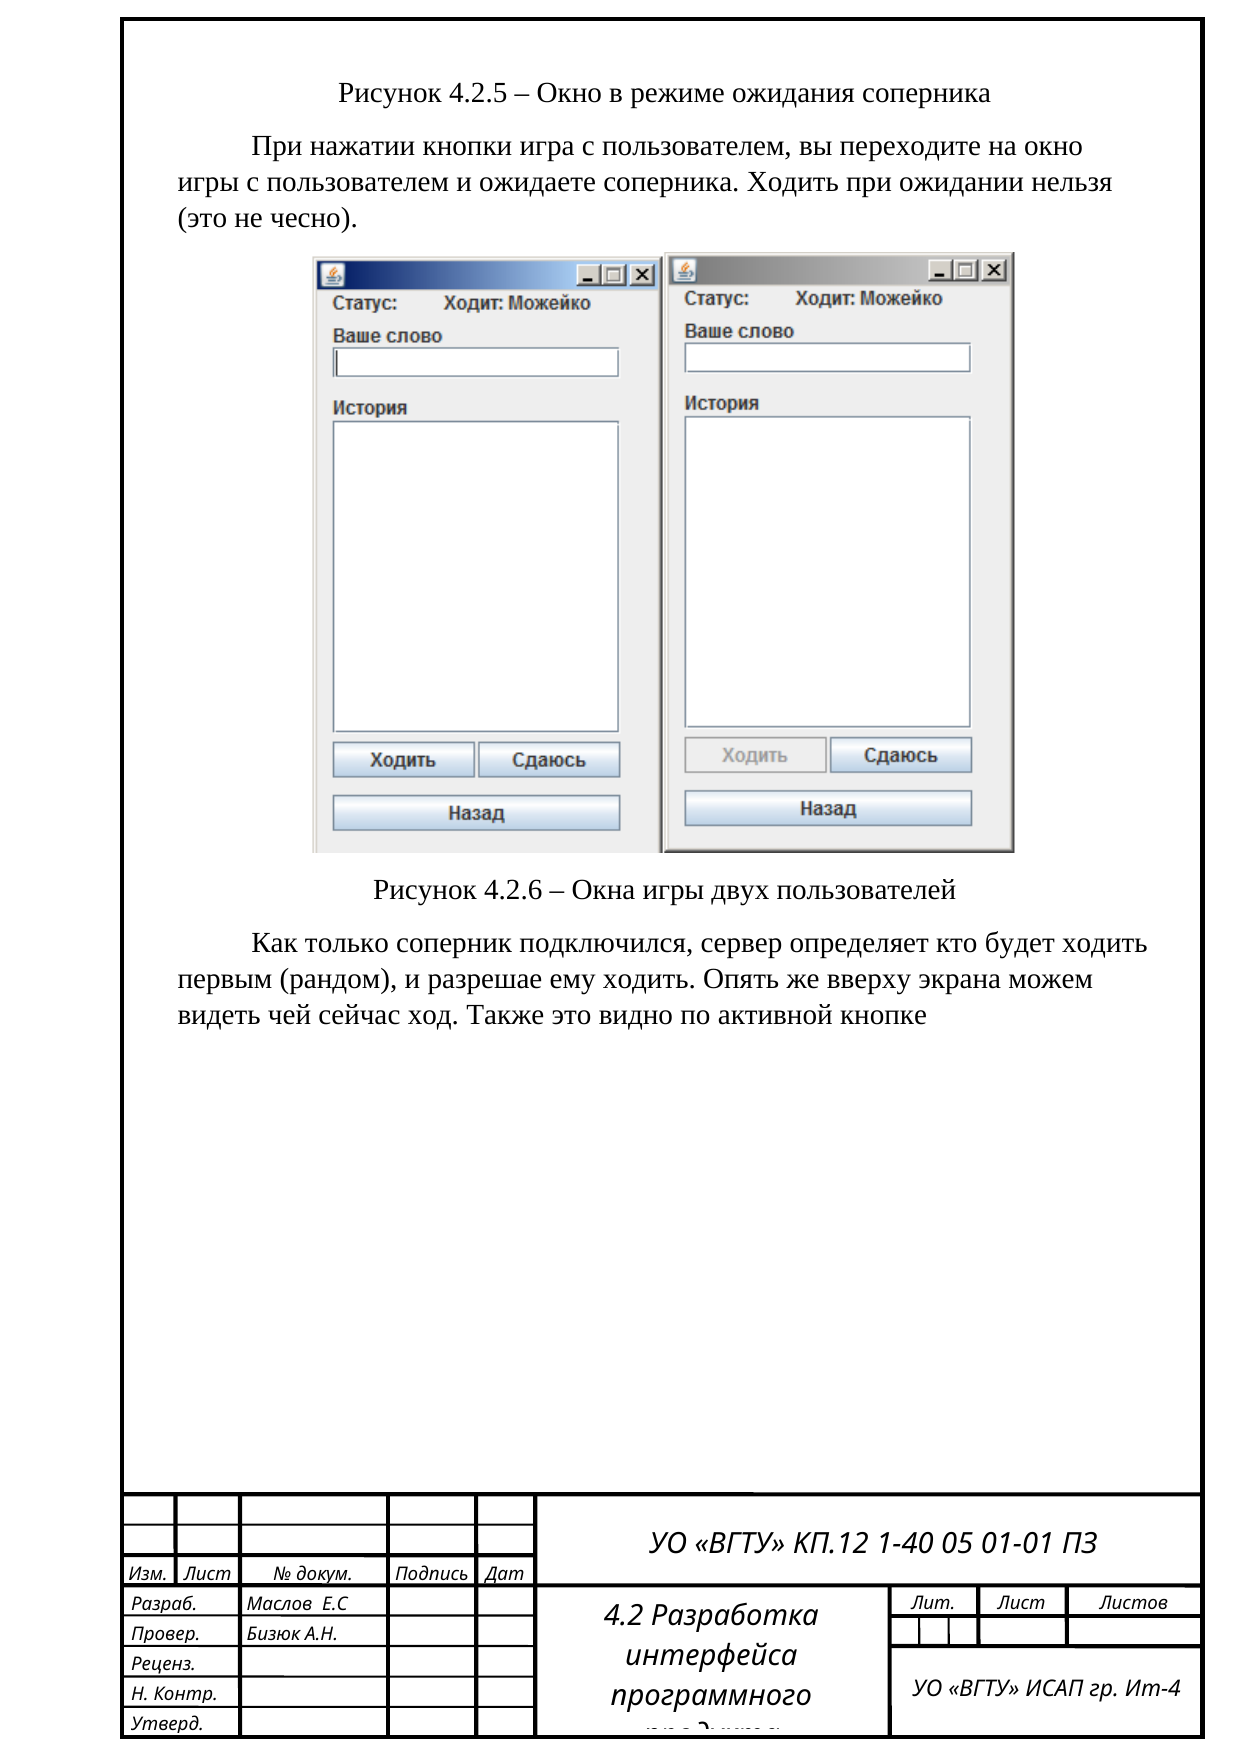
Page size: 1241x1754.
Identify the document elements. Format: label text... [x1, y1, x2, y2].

text Рисунок 4.2.5 – Окно в режиме ожидания соперника [177, 75, 1152, 108]
text При нажатии кнопки игра с пользователем, вы переходите на окно игры с пользователем и ожидаете соперника. Ходить при ожидании нельзя (это не чесно). [177, 128, 1152, 233]
text Рисунок 4.2.6 – Окна игры двух пользователей [177, 872, 1152, 906]
picture [308, 252, 1021, 853]
text Как только соперник подключился, сервер определяет кто будет ходить первым (рандом), и разрешае ему ходить. Опять же вверху экрана можем видеть чей сейчас ход. Также это видно по активной кнопке [177, 925, 1152, 1031]
